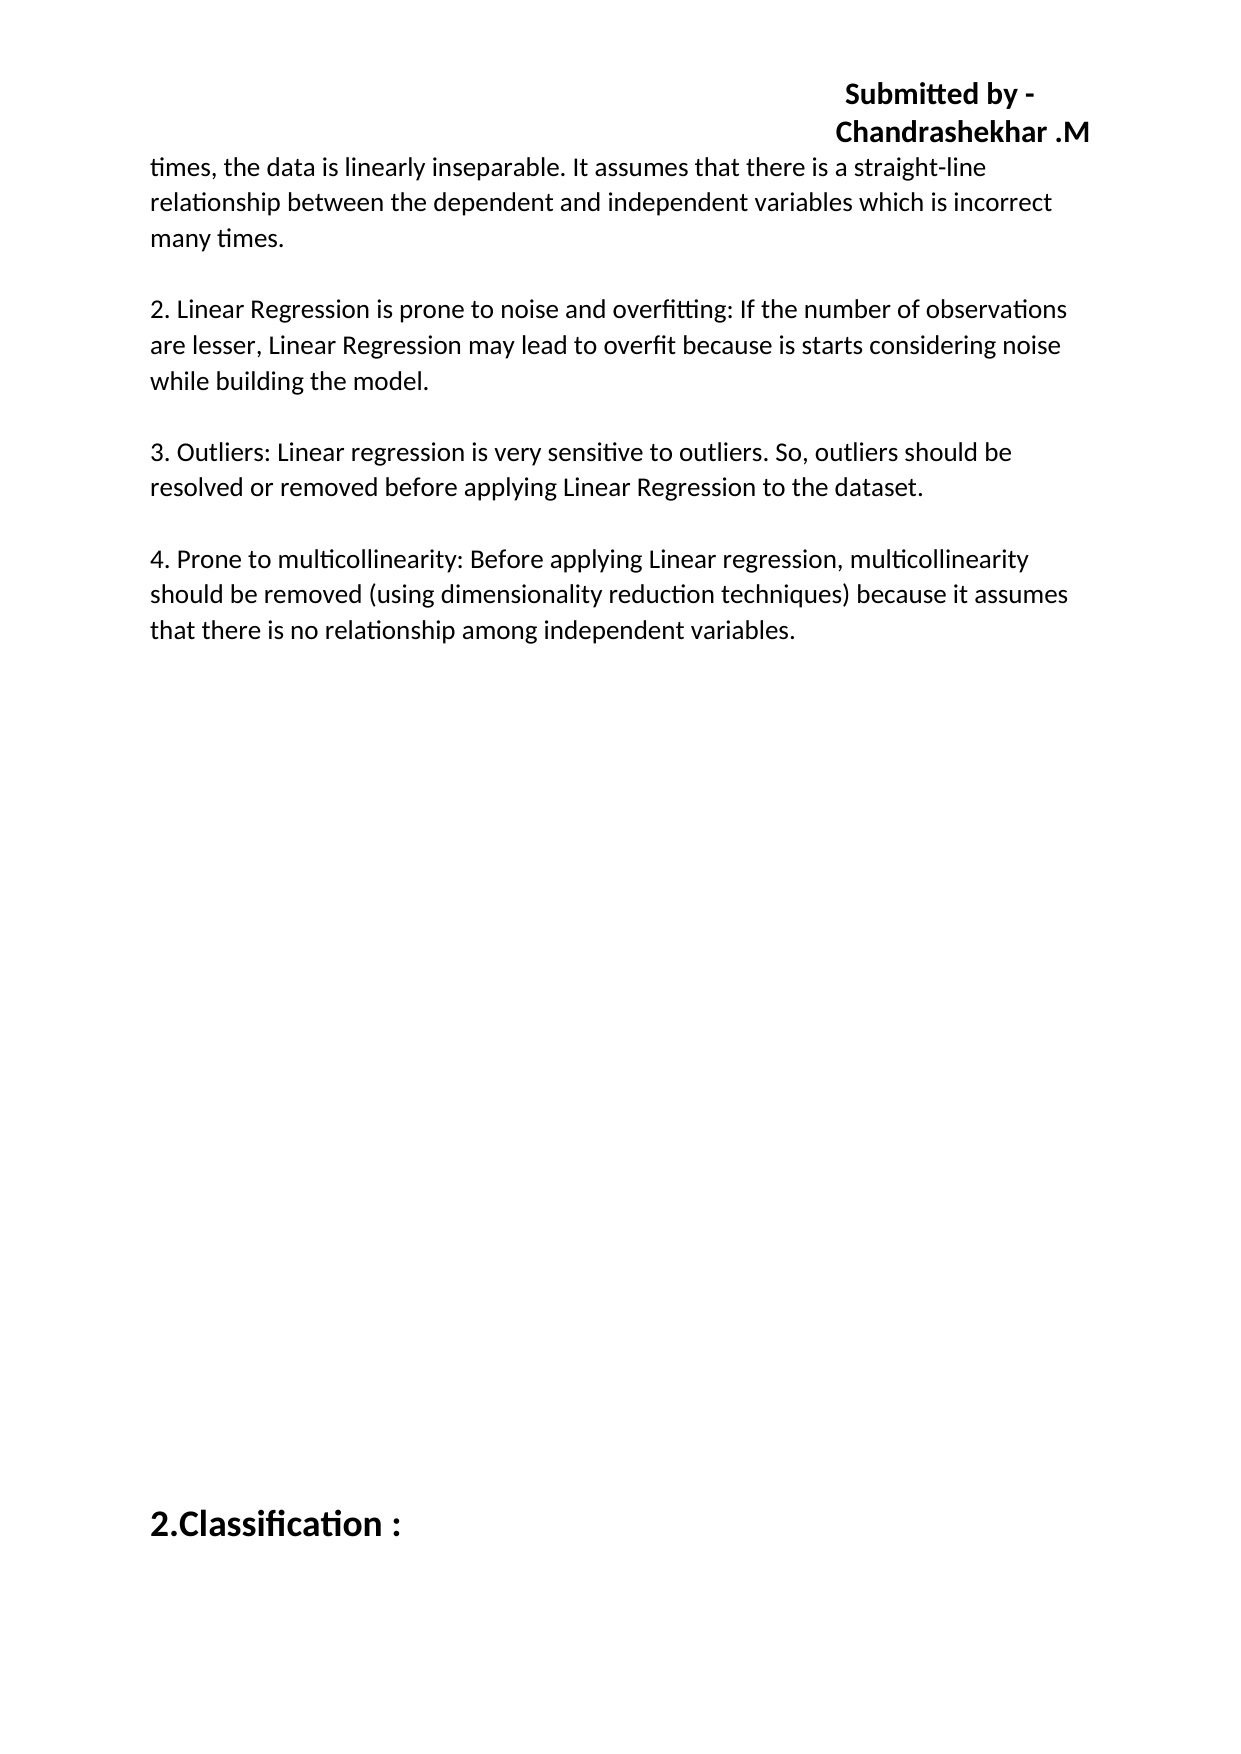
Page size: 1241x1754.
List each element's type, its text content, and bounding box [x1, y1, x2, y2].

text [150, 150, 1090, 646]
text 2.Classification : [150, 1500, 1090, 1546]
